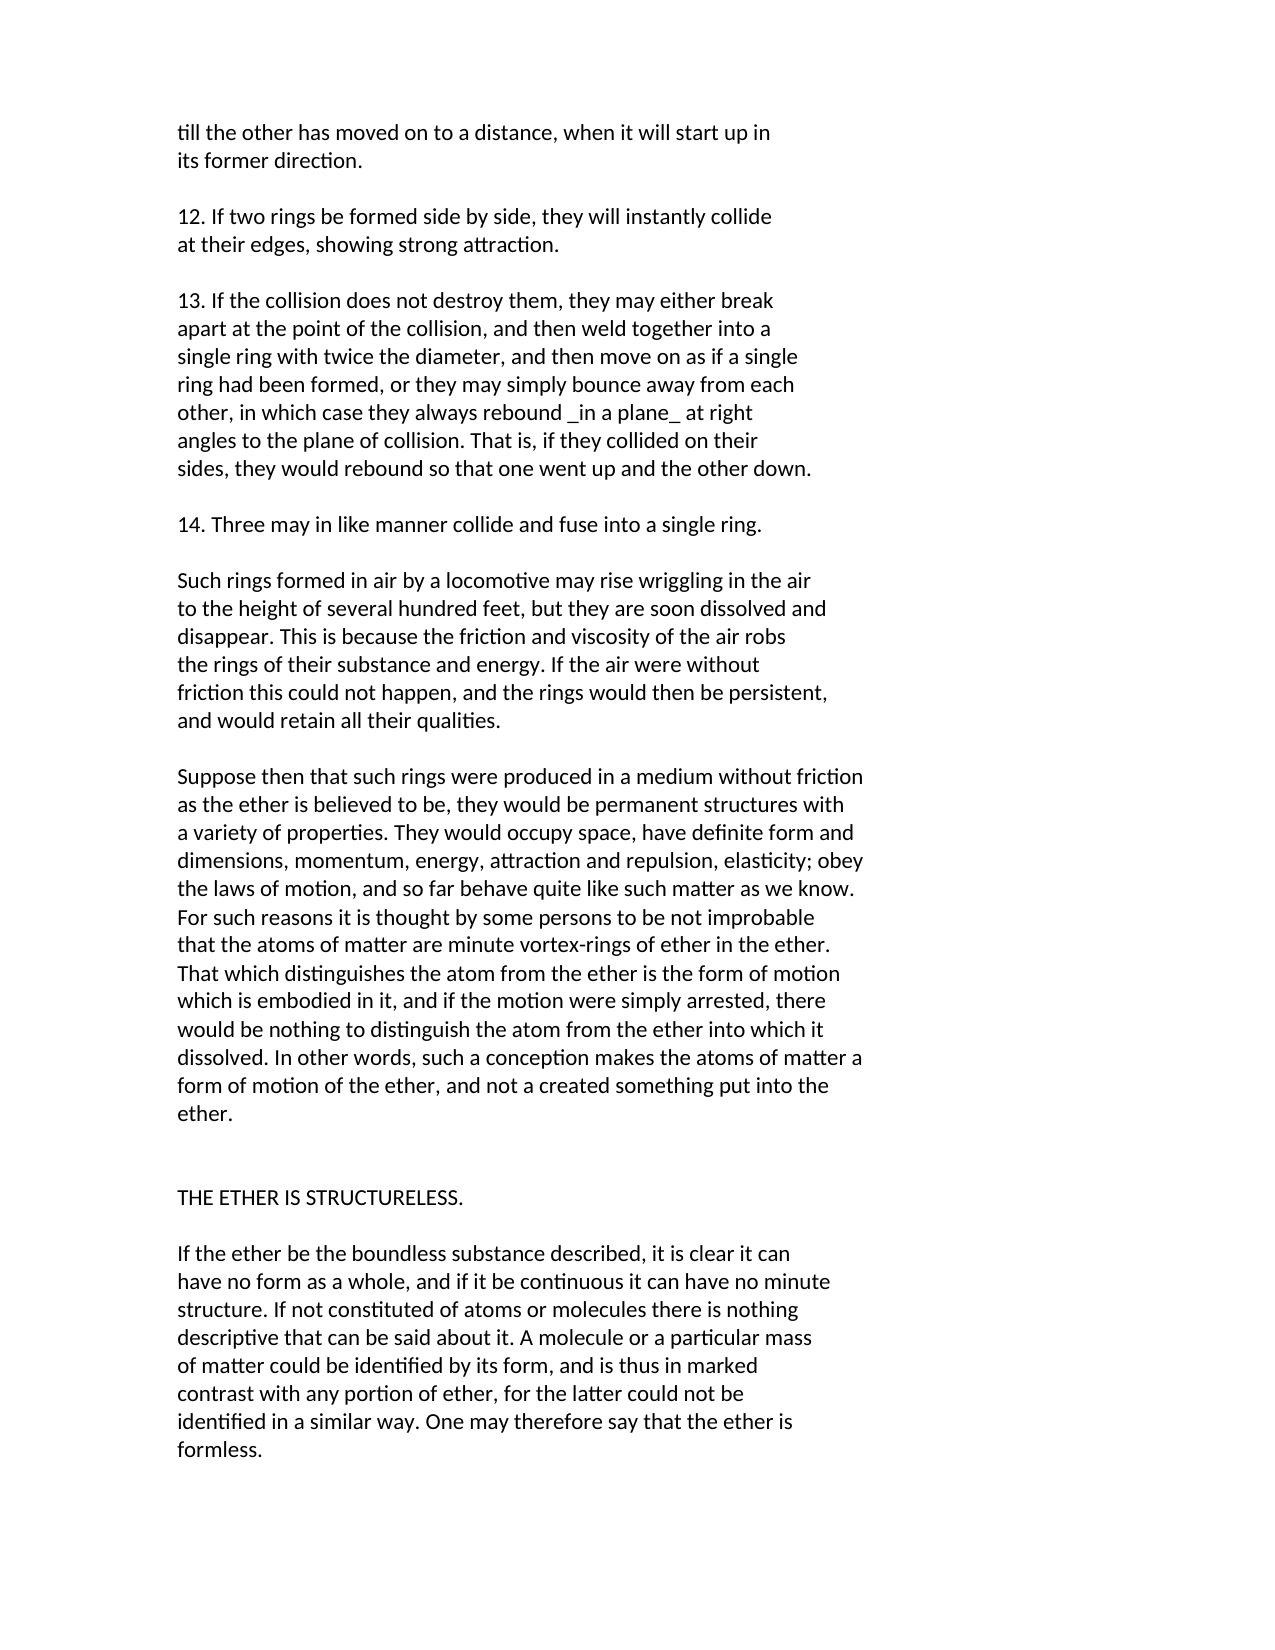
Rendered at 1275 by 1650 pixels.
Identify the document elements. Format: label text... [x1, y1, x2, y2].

text till the other has moved on to a distance, when it will start up in [177, 118, 1186, 146]
text ring had been formed, or they may simply bounce away from each [177, 370, 1186, 398]
text single ring with twice the diameter, and then move on as if a single [177, 342, 1186, 370]
text to the height of several hundred feet, but they are soon dissolved and [177, 594, 1186, 622]
text 12. If two rings be formed side by side, they will instantly collide [177, 202, 1186, 230]
text Suppose then that such rings were produced in a medium without friction [177, 762, 1186, 791]
text That which distinguishes the atom from the ether is the form of motion [177, 959, 1186, 987]
text apart at the point of the collision, and then weld together into a [177, 314, 1186, 342]
text angles to the plane of collision. That is, if they collided on their [177, 426, 1186, 454]
text formless. [177, 1435, 1186, 1463]
text of matter could be identified by its form, and is thus in marked [177, 1351, 1186, 1379]
text ether. [177, 1099, 1186, 1127]
text as the ether is believed to be, they would be permanent structures with [177, 791, 1186, 818]
text form of motion of the ether, and not a created something put into the [177, 1071, 1186, 1099]
text dissolved. In other words, such a conception makes the atoms of matter a [177, 1043, 1186, 1071]
text which is embodied in it, and if the motion were simply arrested, there [177, 987, 1186, 1015]
text that the atoms of matter are minute vortex-rings of ether in the ether. [177, 931, 1186, 959]
text disappear. This is because the friction and viscosity of the air robs [177, 622, 1186, 650]
text THE ETHER IS STRUCTURELESS. [177, 1183, 1186, 1211]
text other, in which case they always rebound _in a plane_ at right [177, 398, 1186, 426]
text the rings of their substance and energy. If the air were without [177, 650, 1186, 678]
text 14. Three may in like manner collide and fuse into a single ring. [177, 510, 1186, 538]
text sides, they would rebound so that one went up and the other down. [177, 454, 1186, 482]
text its former direction. [177, 146, 1186, 174]
text a variety of properties. They would occupy space, have definite form and [177, 818, 1186, 847]
text would be nothing to distinguish the atom from the ether into which it [177, 1015, 1186, 1043]
text contrast with any portion of ether, for the latter could not be [177, 1379, 1186, 1407]
text Such rings formed in air by a locomotive may rise wriggling in the air [177, 566, 1186, 594]
text at their edges, showing strong attraction. [177, 230, 1186, 258]
text 13. If the collision does not destroy them, they may either break [177, 286, 1186, 314]
text the laws of motion, and so far behave quite like such matter as we know. [177, 874, 1186, 903]
text identified in a similar way. One may therefore say that the ether is [177, 1407, 1186, 1435]
text descriptive that can be said about it. A molecule or a particular mass [177, 1323, 1186, 1351]
text friction this could not happen, and the rings would then be persistent, [177, 678, 1186, 706]
text dimensions, momentum, energy, attraction and repulsion, elasticity; obey [177, 847, 1186, 874]
text For such reasons it is thought by some persons to be not improbable [177, 903, 1186, 931]
text and would retain all their qualities. [177, 706, 1186, 734]
text structure. If not constituted of atoms or molecules there is nothing [177, 1295, 1186, 1323]
text If the ether be the boundless substance described, it is clear it can [177, 1239, 1186, 1267]
text have no form as a whole, and if it be continuous it can have no minute [177, 1267, 1186, 1295]
